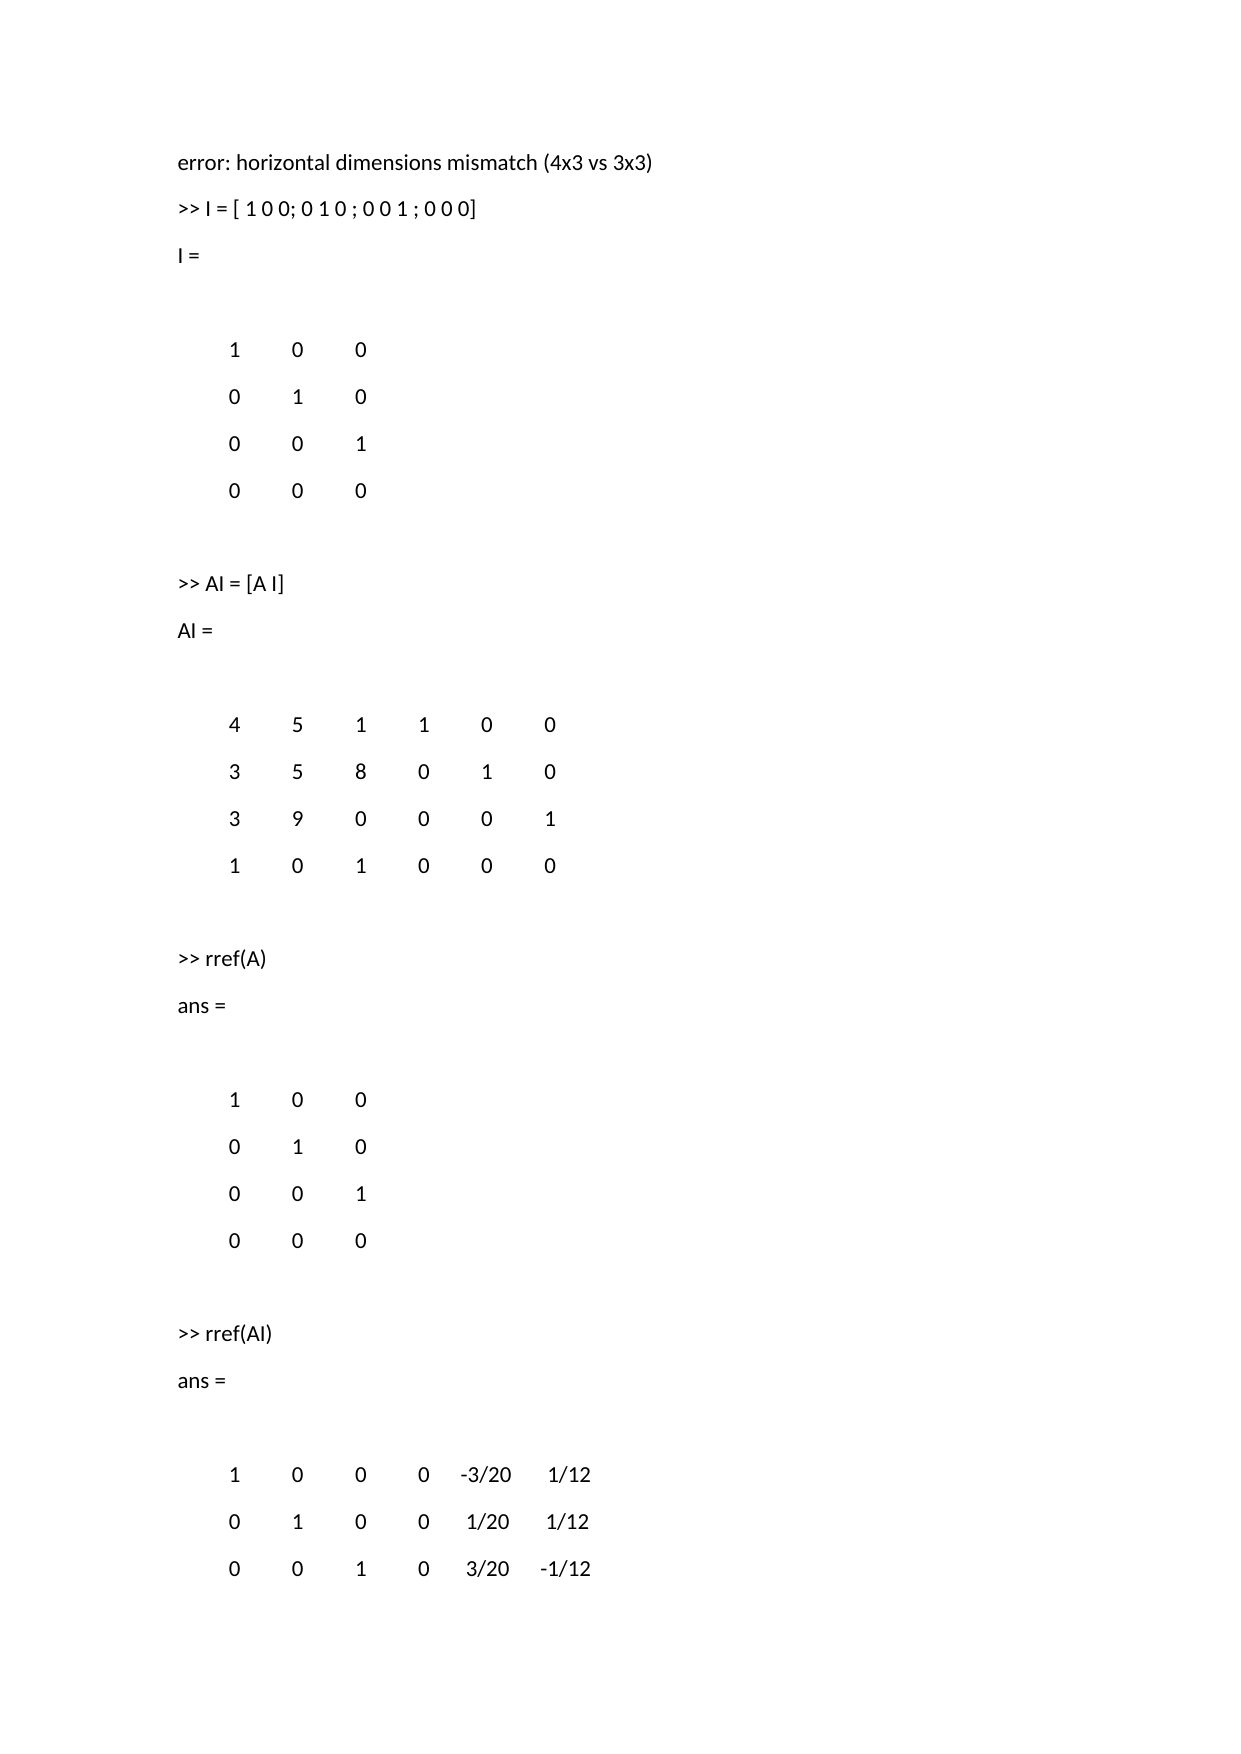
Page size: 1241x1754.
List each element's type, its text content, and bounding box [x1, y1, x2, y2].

text ans = [177, 991, 1063, 1019]
text 0 0 0 [177, 476, 1063, 504]
text I = [177, 241, 1063, 269]
text 0 0 0 [177, 1226, 1063, 1254]
text 1 0 0 [177, 1085, 1063, 1113]
text 1 0 0 0 -3/20 1/12 [177, 1460, 1063, 1488]
text ans = [177, 1366, 1063, 1394]
text error: horizontal dimensions mismatch (4x3 vs 3x3) [177, 148, 1063, 176]
text 0 1 0 [177, 382, 1063, 410]
text >> rref(AI) [177, 1319, 1063, 1347]
text 1 0 0 [177, 335, 1063, 363]
text 3 9 0 0 0 1 [177, 804, 1063, 832]
text >> AI = [A I] [177, 569, 1063, 597]
text >> rref(A) [177, 944, 1063, 972]
text 4 5 1 1 0 0 [177, 710, 1063, 738]
text >> I = [ 1 0 0; 0 1 0 ; 0 0 1 ; 0 0 0] [177, 194, 1063, 222]
text 0 1 0 0 1/20 1/12 [177, 1507, 1063, 1535]
text 0 0 1 [177, 429, 1063, 457]
text 0 0 1 [177, 1179, 1063, 1207]
text 3 5 8 0 1 0 [177, 757, 1063, 785]
text 0 1 0 [177, 1132, 1063, 1160]
text 1 0 1 0 0 0 [177, 851, 1063, 879]
text 0 0 1 0 3/20 -1/12 [177, 1554, 1063, 1582]
text AI = [177, 616, 1063, 644]
